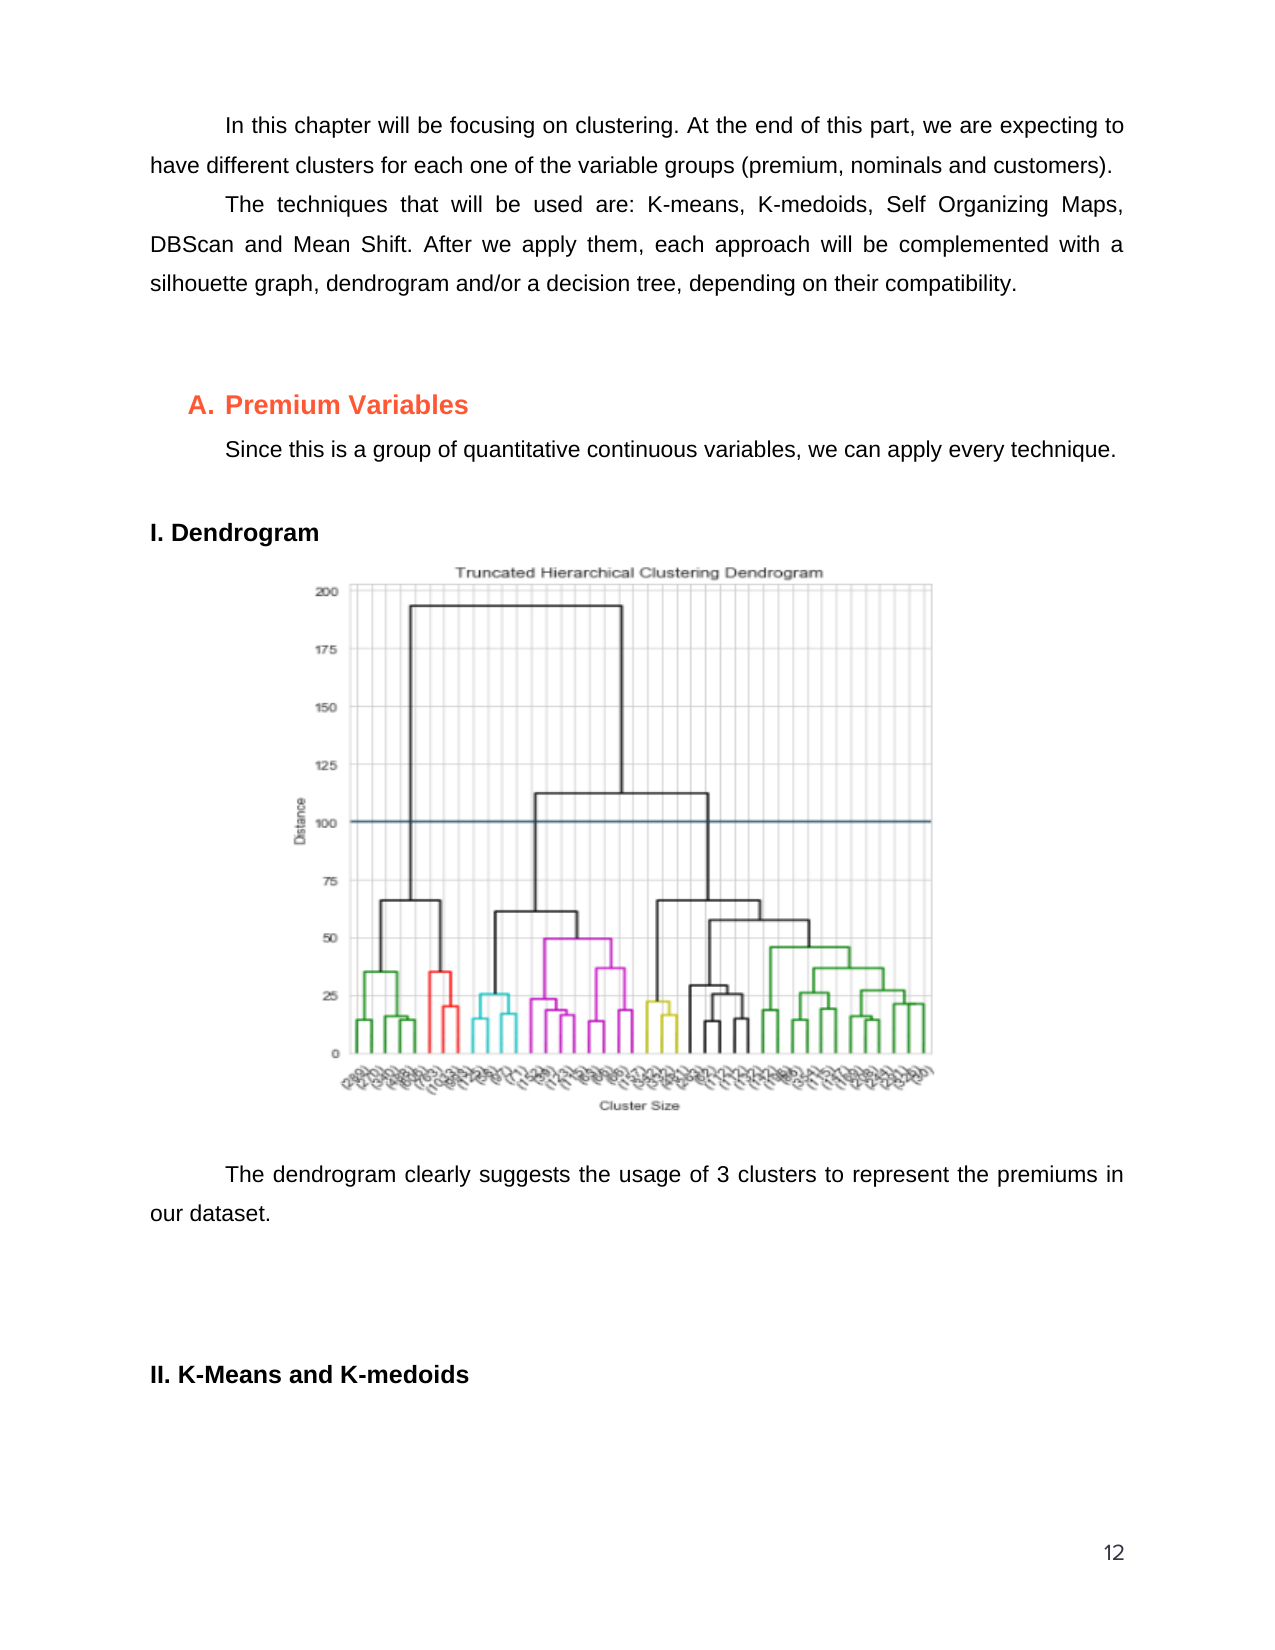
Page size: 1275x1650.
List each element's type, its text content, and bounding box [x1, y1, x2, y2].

picture [286, 562, 989, 1124]
text Since this is a group of quantitative continuous variables, we can apply every technique. [150, 436, 1125, 462]
text The techniques that will be used are: K-means, K-medoids, Self Organizing Maps, DBScan and Mean Shift. After we apply them, each approach will be complemented with a silhouette graph, dendrogram and/or a decision tree, depending on their compatibility. [150, 191, 1125, 297]
text In this chapter will be focusing on clustering. At the end of this part, we are expecting to have different clusters for each one of the variable groups (premium, nominals and customers). [150, 112, 1125, 178]
text The dendrogram clearly suggests the usage of 3 clusters to represent the premiums in our dataset. [150, 1161, 1125, 1226]
subtitle I. Dendrogram [150, 518, 1125, 547]
subtitle Premium Variables [187, 389, 1125, 420]
subtitle II. K-Means and K-medoids [150, 1360, 1125, 1389]
